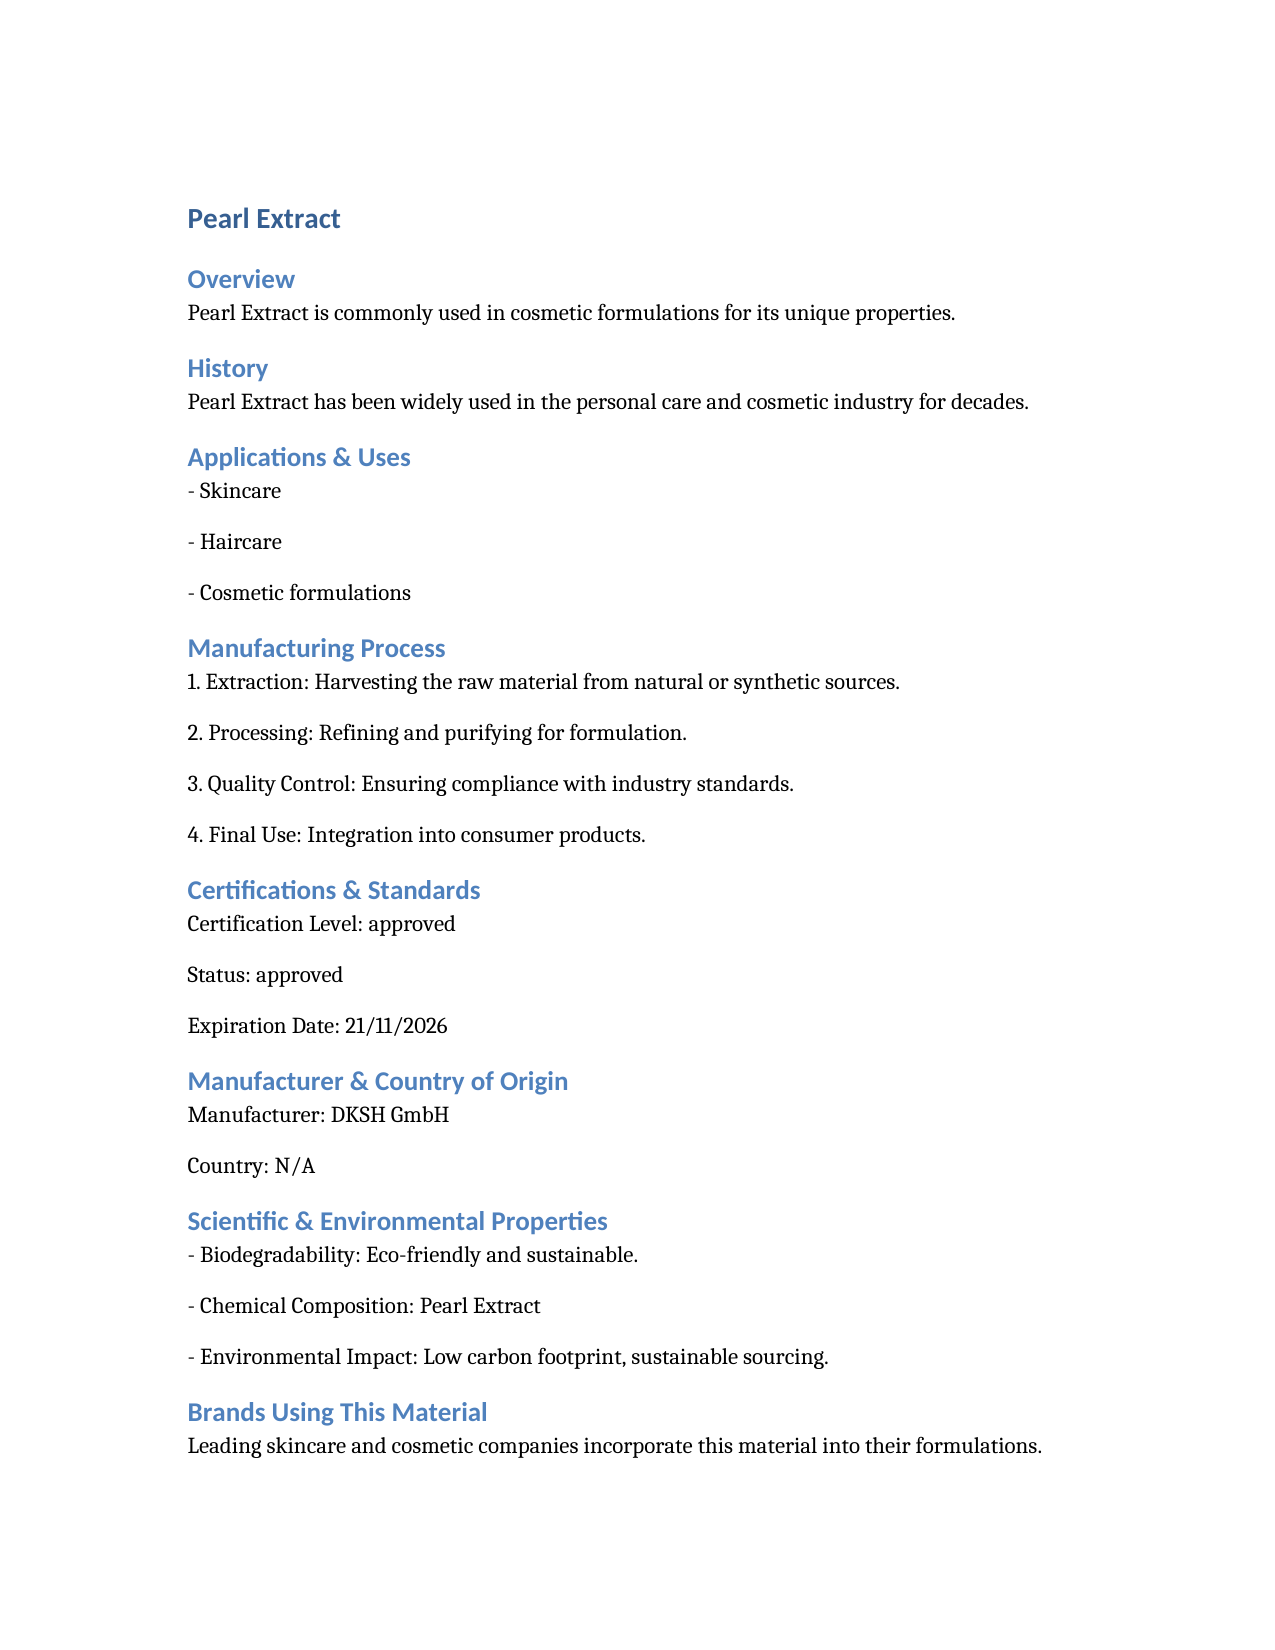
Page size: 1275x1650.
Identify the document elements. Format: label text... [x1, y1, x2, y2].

text - Chemical Composition: Pearl Extract [187, 1293, 1087, 1319]
subtitle Pearl Extract [187, 200, 1087, 236]
text Country: N/A [187, 1153, 1087, 1179]
text 1. Extraction: Harvesting the raw material from natural or synthetic sources. [187, 669, 1087, 695]
subtitle History [187, 351, 1087, 384]
subtitle Applications & Uses [187, 440, 1087, 473]
text Expiration Date: 21/11/2026 [187, 1013, 1087, 1039]
subtitle Manufacturing Process [187, 631, 1087, 664]
subtitle Brands Using This Material [187, 1395, 1087, 1428]
text - Haircare [187, 529, 1087, 555]
text Manufacturer: DKSH GmbH [187, 1102, 1087, 1128]
text Pearl Extract has been widely used in the personal care and cosmetic industry for decades. [187, 389, 1087, 415]
subtitle Certifications & Standards [187, 873, 1087, 906]
text Status: approved [187, 962, 1087, 988]
text - Cosmetic formulations [187, 580, 1087, 606]
text 2. Processing: Refining and purifying for formulation. [187, 720, 1087, 746]
text - Biodegradability: Eco-friendly and sustainable. [187, 1242, 1087, 1268]
subtitle Overview [187, 262, 1087, 295]
text - Skincare [187, 478, 1087, 504]
subtitle Scientific & Environmental Properties [187, 1204, 1087, 1237]
subtitle Manufacturer & Country of Origin [187, 1064, 1087, 1097]
text 3. Quality Control: Ensuring compliance with industry standards. [187, 771, 1087, 797]
text Leading skincare and cosmetic companies incorporate this material into their formulations. [187, 1433, 1087, 1459]
text 4. Final Use: Integration into consumer products. [187, 822, 1087, 848]
text - Environmental Impact: Low carbon footprint, sustainable sourcing. [187, 1344, 1087, 1370]
text Certification Level: approved [187, 911, 1087, 937]
text Pearl Extract is commonly used in cosmetic formulations for its unique properties. [187, 300, 1087, 326]
